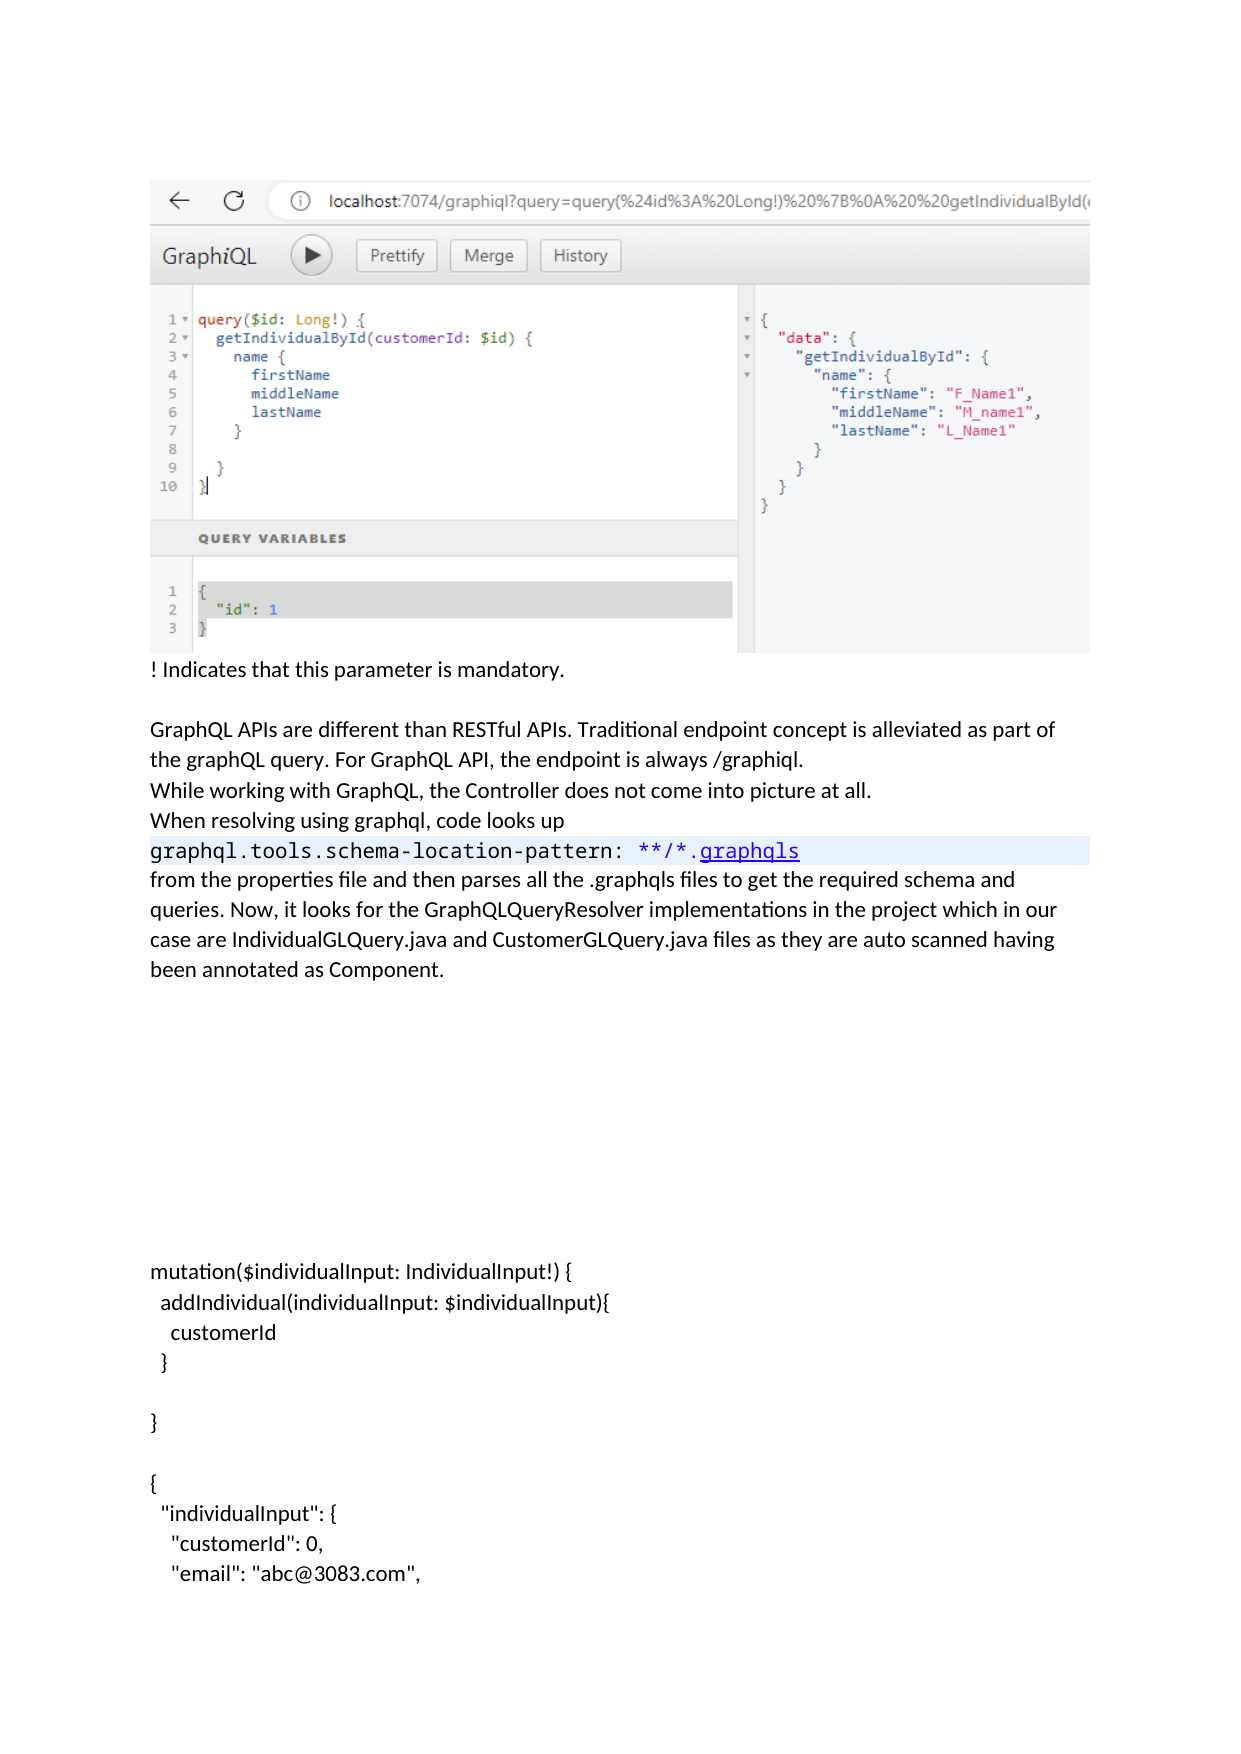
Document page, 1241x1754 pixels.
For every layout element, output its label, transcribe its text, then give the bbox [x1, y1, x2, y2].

text { [150, 1469, 1090, 1497]
text mutation($individualInput: IndividualInput!) { [150, 1257, 1090, 1285]
text from the properties file and then parses all the .graphqls files to get the required schema and queries. Now, it looks for the GraphQLQueryResolver implementations in the project which in our case are IndividualGLQuery.java and CustomerGLQuery.java files as they are auto scanned having been annotated as Component. [150, 865, 1090, 983]
text ! Indicates that this parameter is mandatory. [150, 653, 1090, 683]
text When resolving using graphql, code looks up [150, 806, 1090, 834]
text graphql.tools.schema-location-pattern: **/*.graphqls [150, 836, 1090, 865]
text addIndividual(individualInput: $individualInput){ [150, 1288, 1090, 1316]
text } [150, 1348, 1090, 1376]
text "email": "abc@3083.com", [150, 1559, 1090, 1587]
text "customerId": 0, [150, 1529, 1090, 1557]
text customerId [150, 1318, 1090, 1346]
text } [150, 1408, 1090, 1436]
text While working with GraphQL, the Controller does not come into picture at all. [150, 776, 1090, 804]
picture [150, 180, 1091, 653]
text GraphQL APIs are different than RESTful APIs. Traditional endpoint concept is alleviated as part of the graphQL query. For GraphQL API, the endpoint is always /graphiql. [150, 715, 1090, 774]
text "individualInput": { [150, 1499, 1090, 1527]
